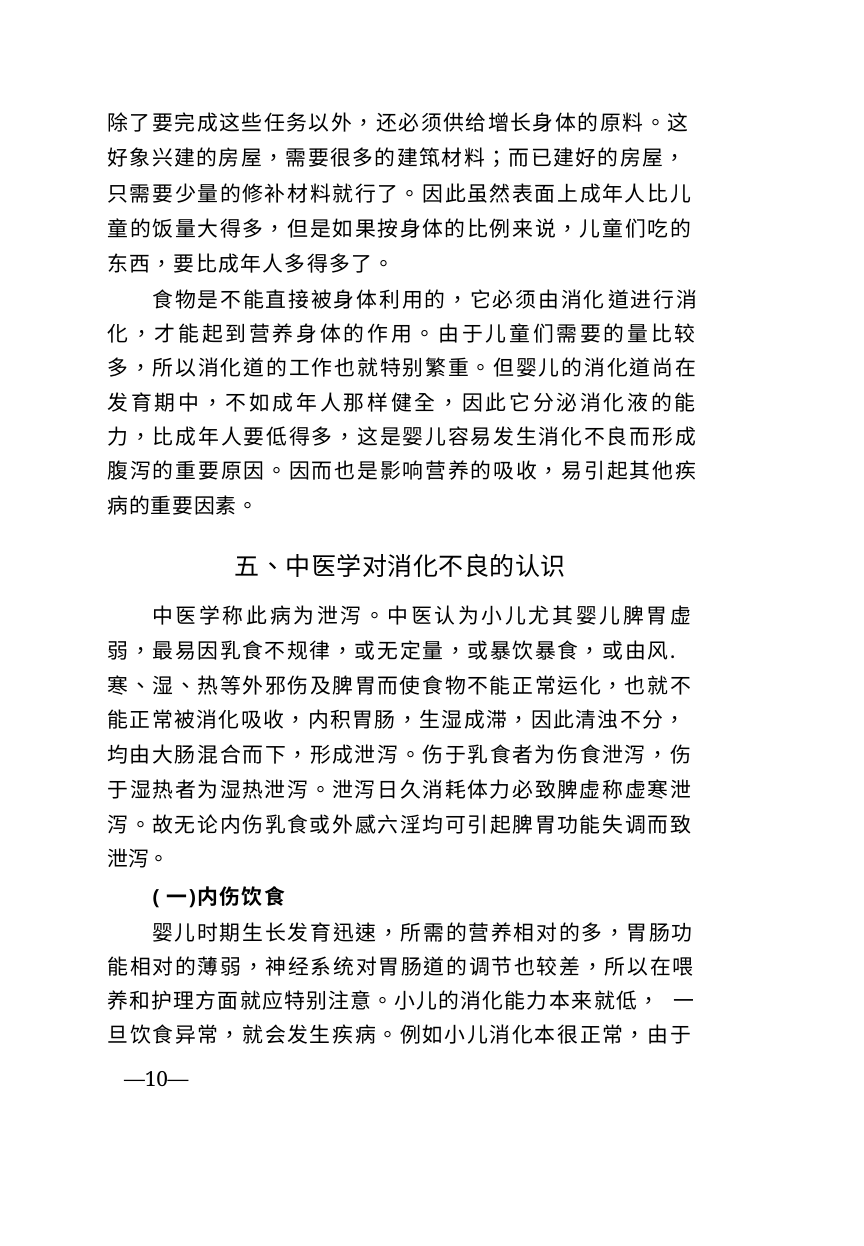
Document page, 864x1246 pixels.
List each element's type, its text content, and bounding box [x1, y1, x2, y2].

text ( 一)内伤饮食 [152, 884, 734, 910]
text 中医学称此病为泄泻。中医认为小儿尤其婴儿脾胃虚 弱，最易因乳食不规律，或无定量，或暴饮暴食，或由风. 寒、湿、热等外邪伤及脾胃而使食物不能正常运化，也就不 能正常被消化吸收，内积胃肠，生湿成滞，因此清浊不分， 均由大肠混合而下，形成泄泻。伤于乳食者为伤食泄泻，伤 于湿热者为湿热泄泻。泄泻日久消耗体力必致脾虚称虚寒泄 泻。故无论内伤乳食或外感六淫均可引起脾胃功能失调而致 泄泻。 [107, 602, 694, 873]
text 除了要完成这些任务以外，还必须供给增长身体的原料。这 好象兴建的房屋，需要很多的建筑材料；而已建好的房屋， 只需要少量的修补材料就行了。因此虽然表面上成年人比儿 童的饭量大得多，但是如果按身体的比例来说，儿童们吃的 东西，要比成年人多得多了。 [107, 108, 694, 277]
text 食物是不能直接被身体利用的，它必须由消化道进行消 化，才能起到营养身体的作用。由于儿童们需要的量比较 多，所以消化道的工作也就特别繁重。但婴儿的消化道尚在 发育期中，不如成年人那样健全，因此它分泌消化液的能 力，比成年人要低得多，这是婴儿容易发生消化不良而形成 腹泻的重要原因。因而也是影响营养的吸收，易引起其他疾 病的重要因素。 [107, 285, 697, 519]
text —10— [124, 1069, 734, 1091]
text 五、中医学对消化不良的认识 [234, 551, 734, 581]
text 婴儿时期生长发育迅速，所需的营养相对的多，胃肠功 能相对的薄弱，神经系统对胃肠道的调节也较差，所以在喂 养和护理方面就应特别注意。小儿的消化能力本来就低， 一 旦饮食异常，就会发生疾病。例如小儿消化本很正常，由于 [107, 918, 694, 1049]
